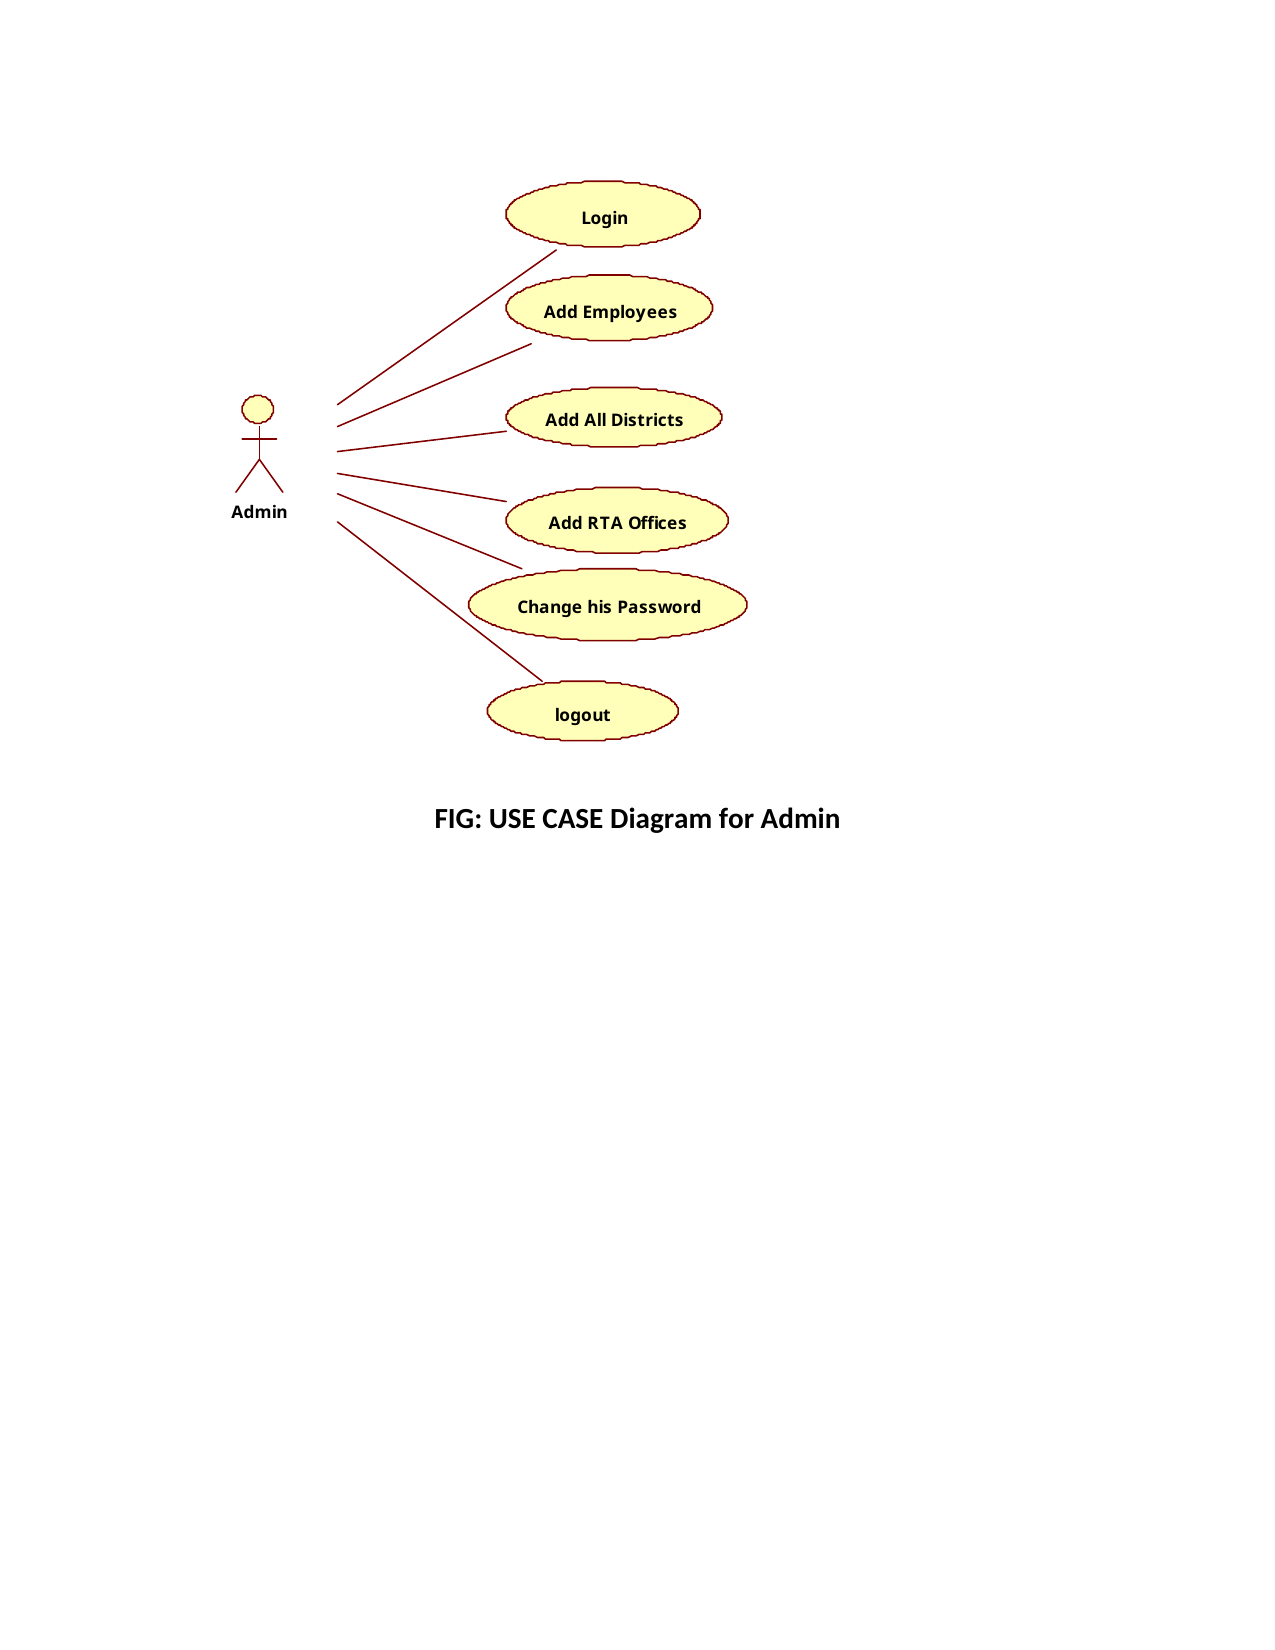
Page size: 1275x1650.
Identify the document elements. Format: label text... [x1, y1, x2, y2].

text FIG: USE CASE Diagram for Admin [150, 800, 1125, 836]
